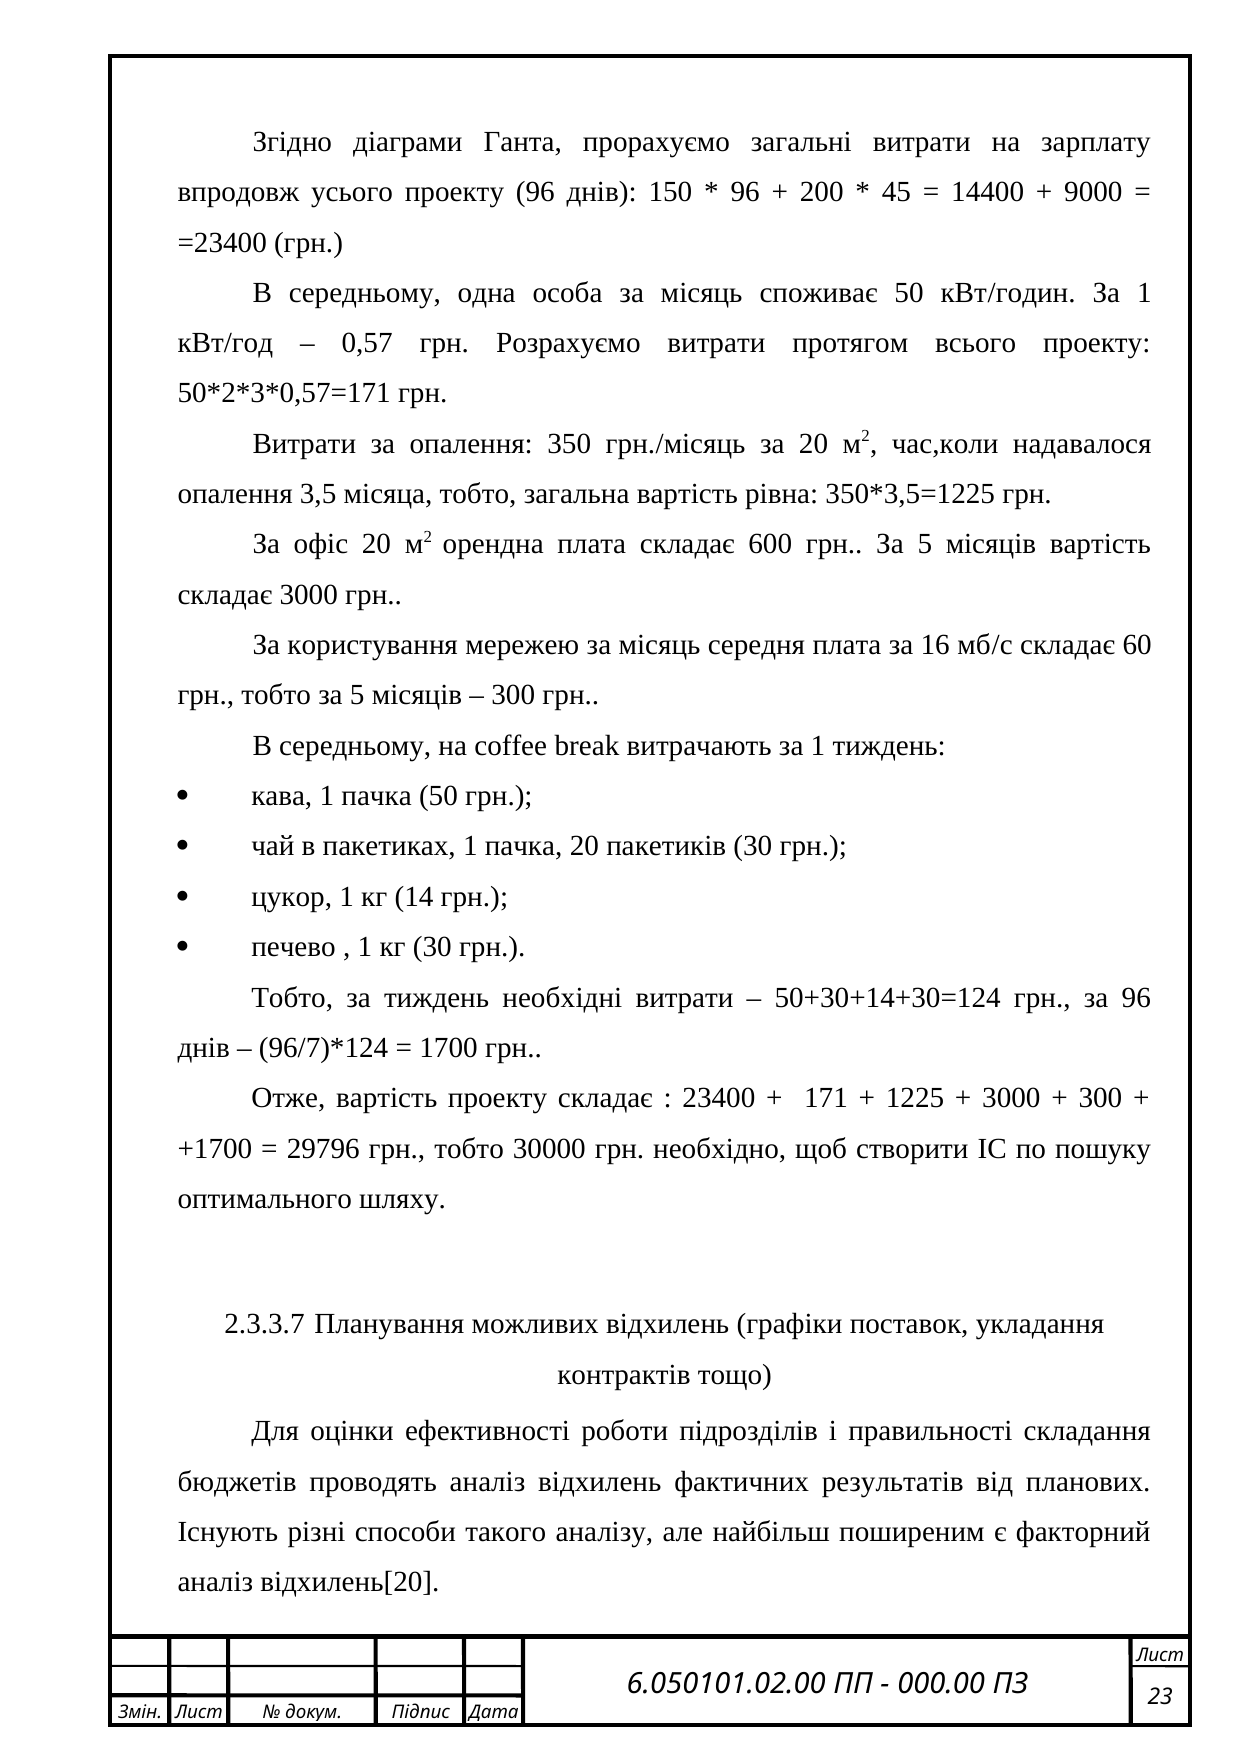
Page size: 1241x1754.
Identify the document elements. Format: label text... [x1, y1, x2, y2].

text За користування мережею за місяць середня плата за 16 мб/с складає 60 грн., тобто за 5 місяців – 300 грн.. [177, 627, 1152, 711]
list печево , 1 кг (30 грн.). [177, 929, 1152, 963]
text За офіс 20 м2 орендна плата складає 600 грн.. За 5 місяців вартість складає 3000 грн.. [177, 527, 1152, 610]
list Тобто, за тиждень необхідні витрати – 50+30+14+30=124 грн., за 96 днів – (96/7)*124 = 1700 грн.. [177, 980, 1152, 1064]
list кава, 1 пачка (50 грн.); [177, 778, 1152, 812]
text Згідно діаграми Ганта, прорахуємо загальні витрати на зарплату впродовж усього проекту (96 днів): 150 * 96 + 200 * 45 = 14400 + 9000 = =23400 (грн.) [177, 124, 1152, 258]
list цукор, 1 кг (14 грн.); [177, 879, 1152, 913]
text Витрати за опалення: 350 грн./місяць за 20 м2, час,коли надавалося опалення 3,5 місяца, тобто, загальна вартість рівна: 350*3,5=1225 грн. [177, 426, 1152, 510]
text В середньому, одна особа за місяць споживає 50 кВт/годин. За 1 кВт/год – 0,57 грн. Розрахуємо витрати протягом всього проекту: 50*2*3*0,57=171 грн. [177, 275, 1152, 409]
list Для оцінки ефективності роботи підрозділів і правильності складання бюджетів проводять аналіз відхилень фактичних результатів від планових. Існують різні способи такого аналізу, але найбільш поширеним є факторний аналіз відхилень[20]. [177, 1413, 1152, 1598]
text В середньому, на coffee break витрачають за 1 тиждень: [177, 728, 1152, 761]
list Отже, вартість проекту складає : 23400 + 171 + 1225 + 3000 + 300 + +1700 = 29796 грн., тобто 30000 грн. необхідно, щоб створити ІС по пошуку оптимального шляху. [177, 1080, 1152, 1214]
subtitle Планування можливих відхилень (графіки поставок, укладання контрактів тощо) [177, 1307, 1152, 1391]
list чай в пакетиках, 1 пачка, 20 пакетиків (30 грн.); [177, 828, 1152, 862]
